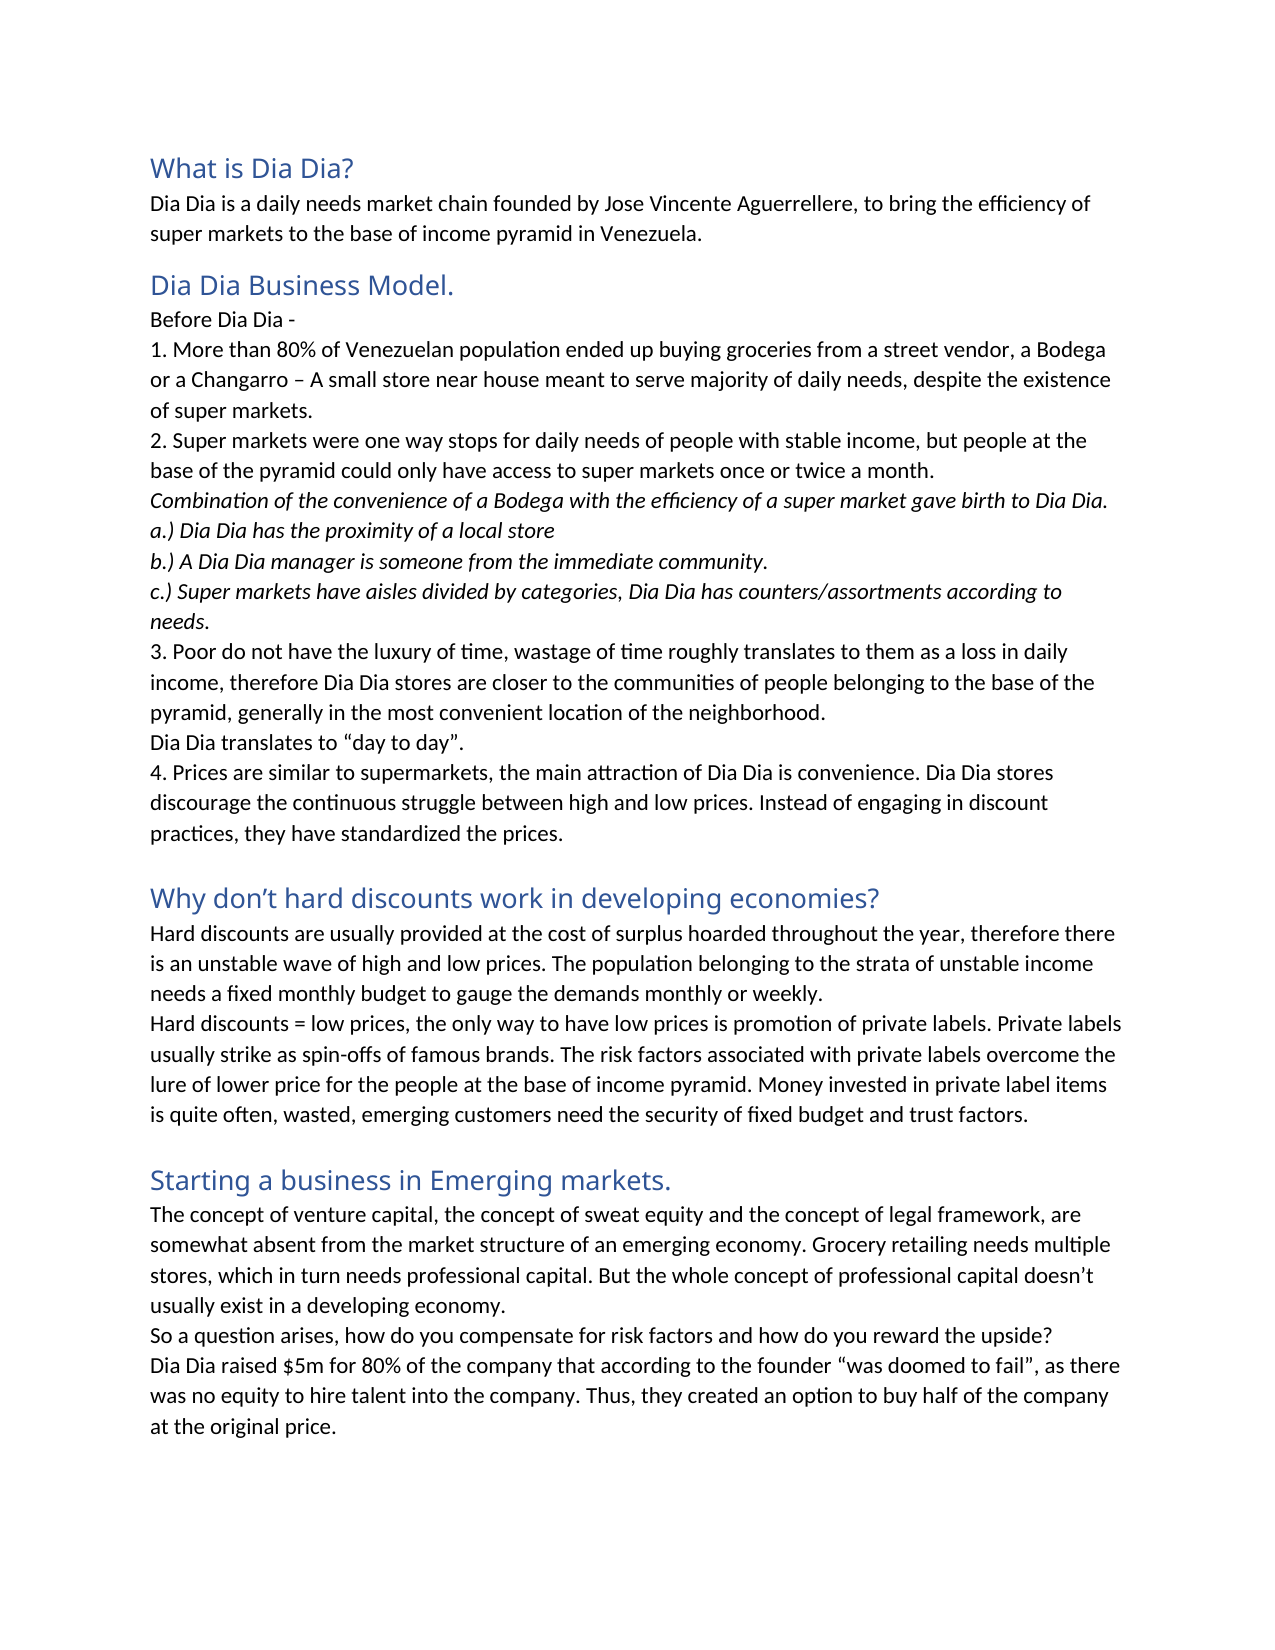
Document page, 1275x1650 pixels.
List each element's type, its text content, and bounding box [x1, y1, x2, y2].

text What is Dia Dia? Dia Dia is a daily needs market chain founded by Jose Vincente Aguerrellere, to bring the efficiency of super markets to the base of income pyramid in Venezuela. [150, 150, 1125, 247]
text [150, 266, 1125, 1440]
